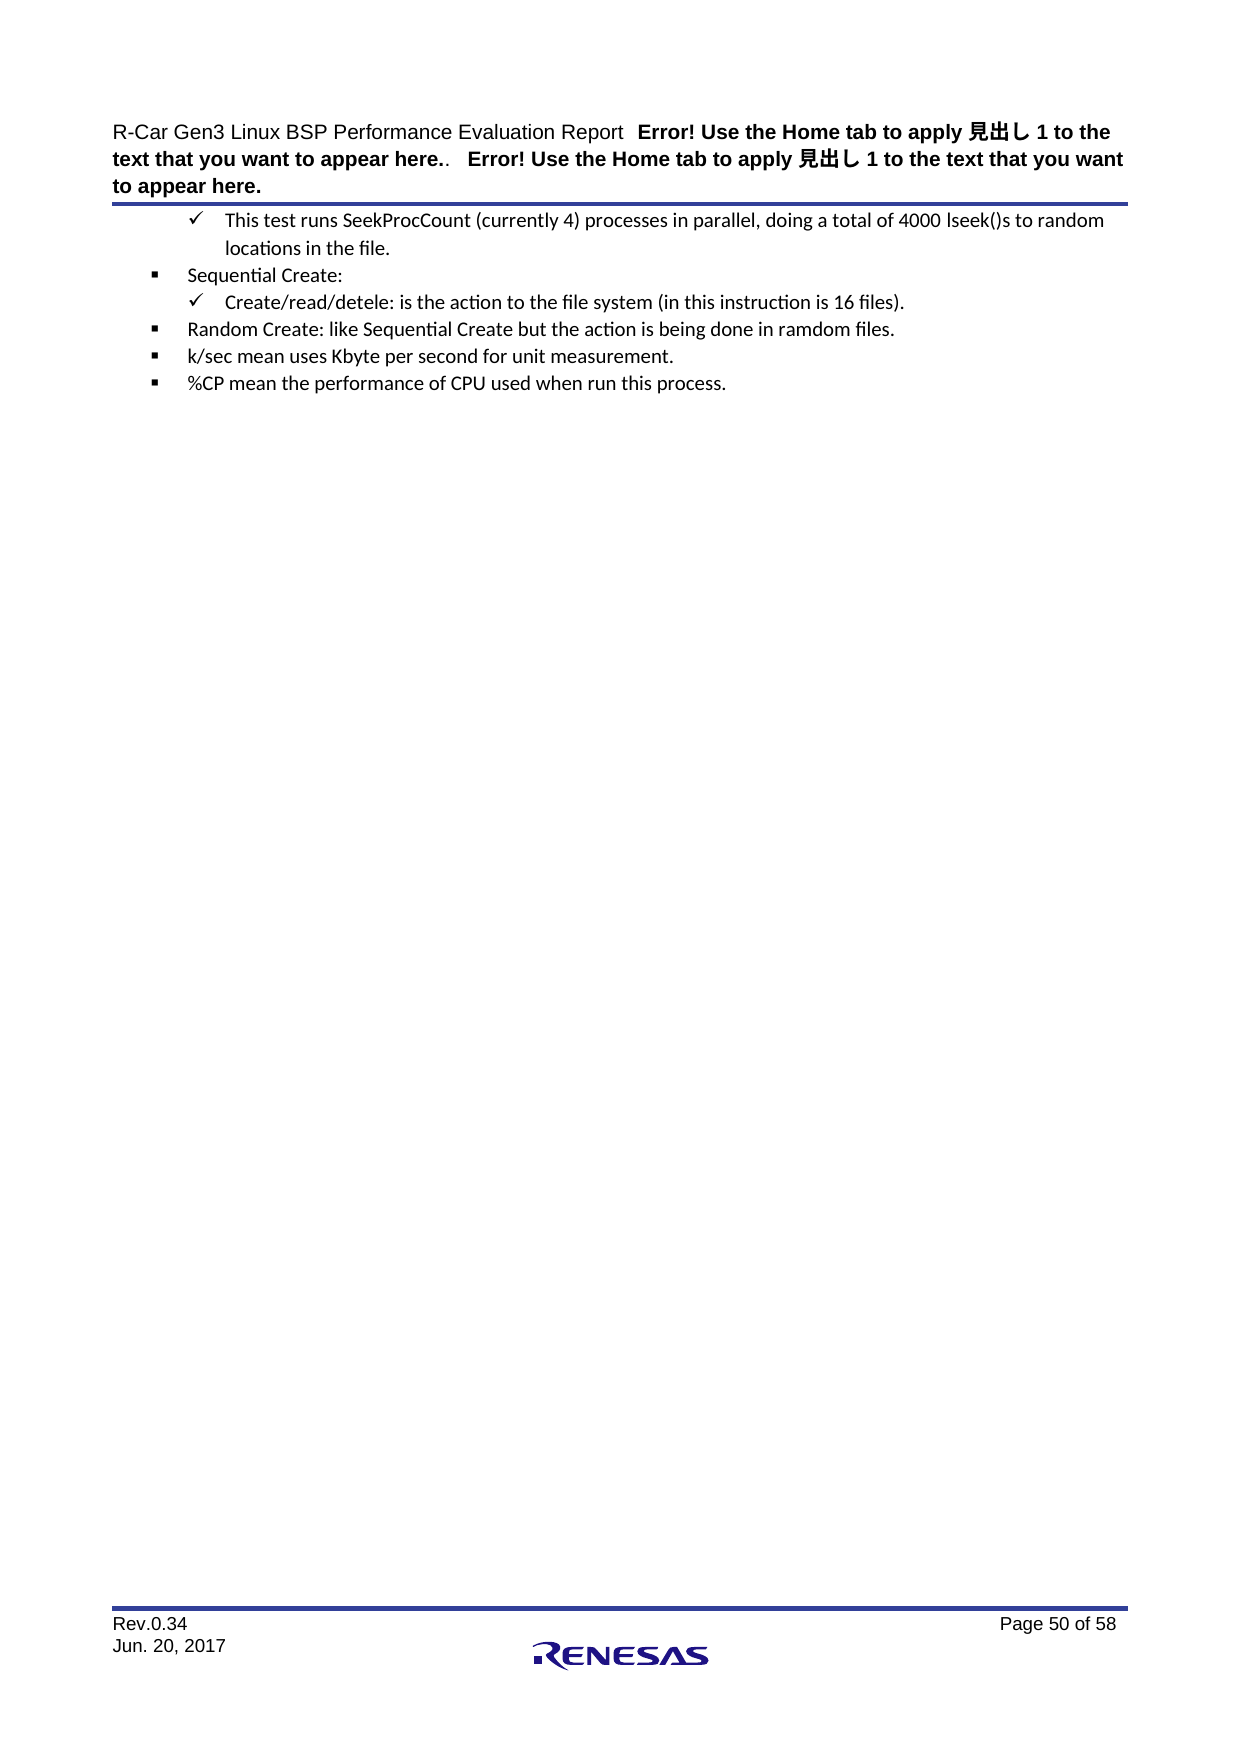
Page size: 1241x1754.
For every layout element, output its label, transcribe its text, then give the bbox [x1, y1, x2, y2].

list This test runs SeekProcCount (currently 4) processes in parallel, doing a total of 4000 lseek()s to random locations in the file. [187, 206, 1128, 260]
list Sequential Create: [150, 260, 1128, 287]
list %CP mean the performance of CPU used when run this process. [150, 369, 1128, 396]
list Random Create: like Sequential Create but the action is being done in ramdom files. [150, 314, 1128, 342]
list Create/read/detele: is the action to the file system (in this instruction is 16 files). [187, 287, 1128, 314]
list k/sec mean uses Kbyte per second for unit measurement. [150, 342, 1128, 369]
